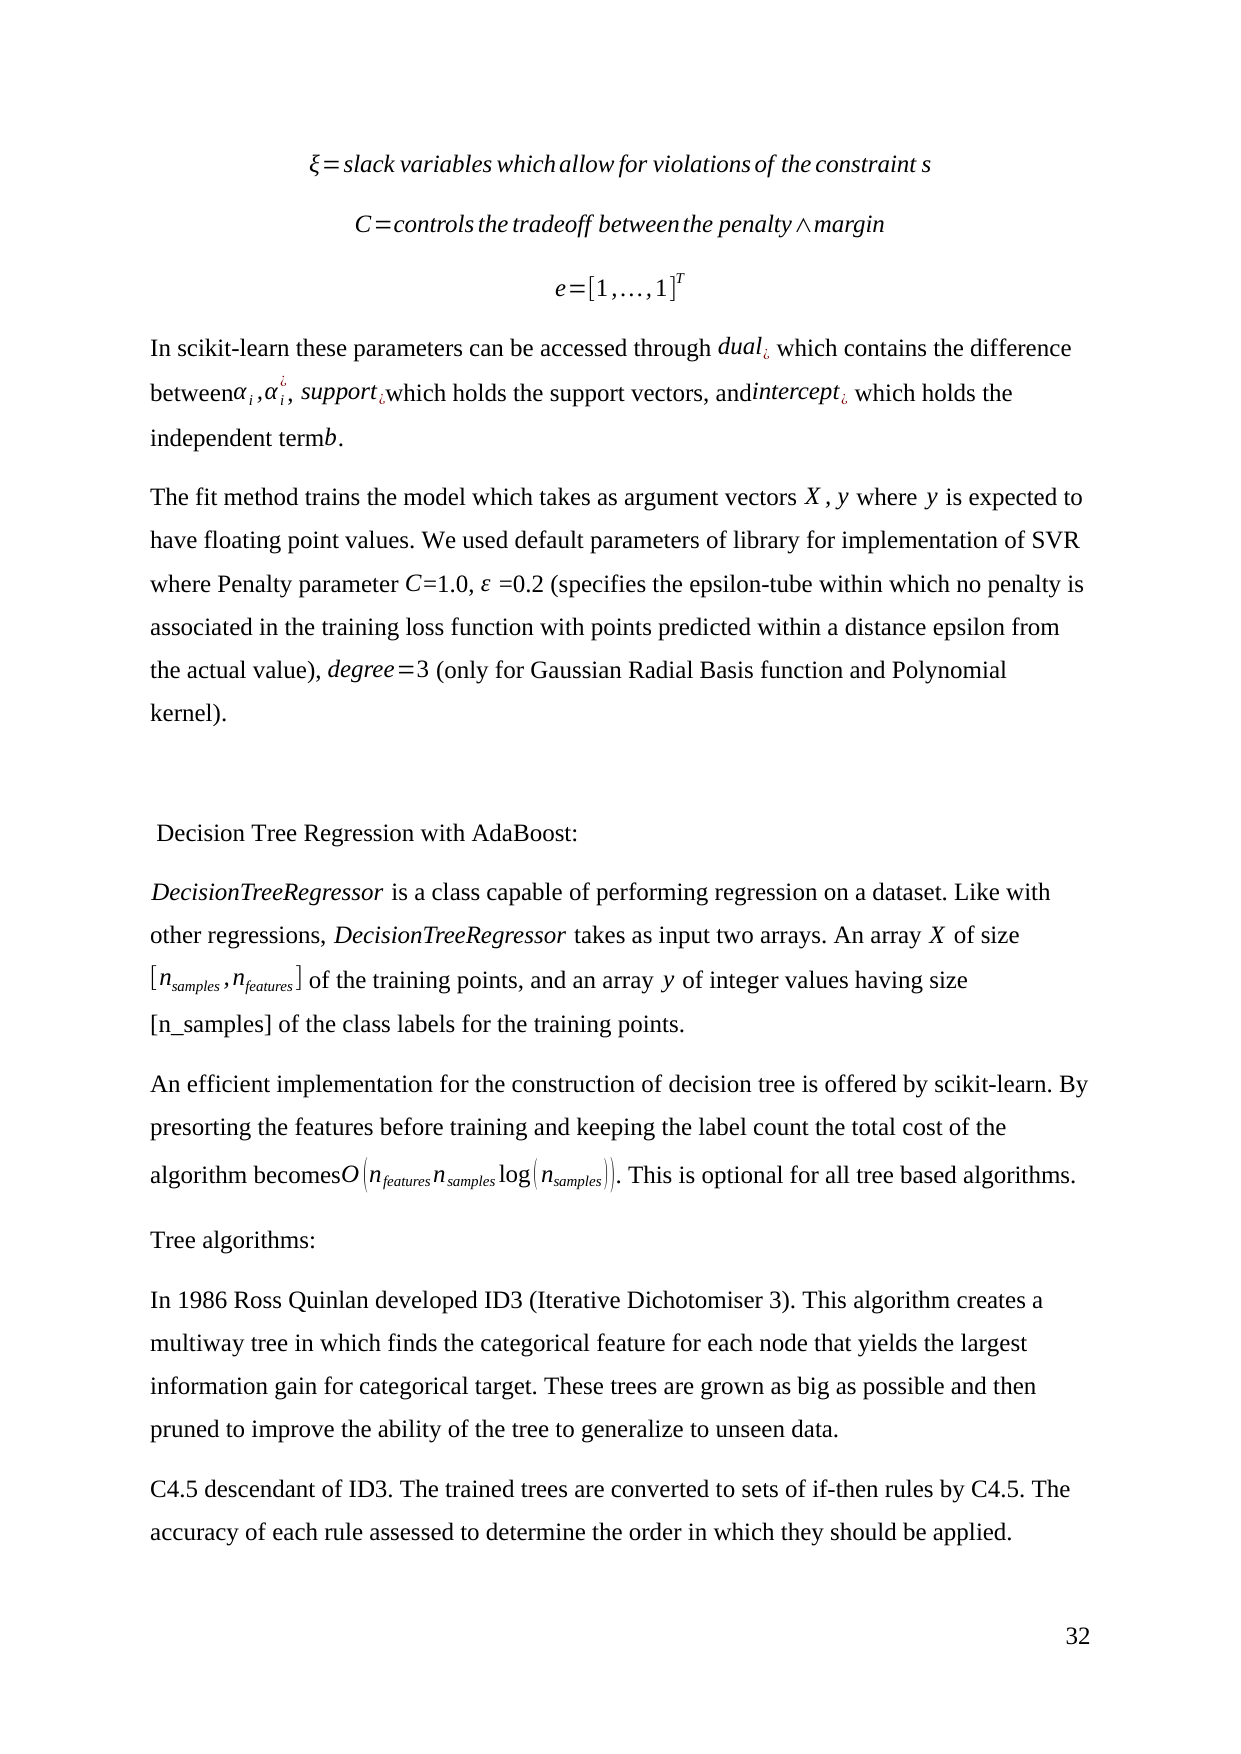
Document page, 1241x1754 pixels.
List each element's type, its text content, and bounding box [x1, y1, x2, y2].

text Tree algorithms: [150, 1225, 1090, 1254]
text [150, 1474, 1090, 1546]
text Decision Tree Regression with AdaBoost: [150, 818, 1090, 846]
text is a class capable of performing regression on a dataset. Like with other regressions, takes as input two arrays. An array of size of the training points, and an array of integer values having size [n_samples] of the class labels for the training points. [150, 877, 1090, 1038]
text In 1986 Ross Quinlan developed ID3 (Iterative Dichotomiser 3). This algorithm creates a multiway tree in which finds the categorical feature for each node that yields the largest information gain for categorical target. These trees are grown as big as possible and then pruned to improve the ability of the tree to generalize to unseen data. [150, 1285, 1090, 1443]
text An efficient implementation for the construction of decision tree is offered by scikit-learn. By presorting the features before training and keeping the label count the total cost of the algorithm becomes. This is optional for all tree based algorithms. [150, 1069, 1090, 1194]
text In scikit-learn these parameters can be accessed through which contains the difference between, which holds the support vectors, and which holds the independent term. [150, 333, 1090, 451]
text The fit method trains the model which takes as argument vectors where is expected to have floating point values. We used default parameters of library for implementation of SVR where Penalty parameter =1.0, =0.2 (specifies the epsilon-tube within which no penalty is associated in the training loss function with points predicted within a distance epsilon from the actual value), (only for Gaussian Radial Basis function and Polynomial kernel). [150, 482, 1090, 727]
